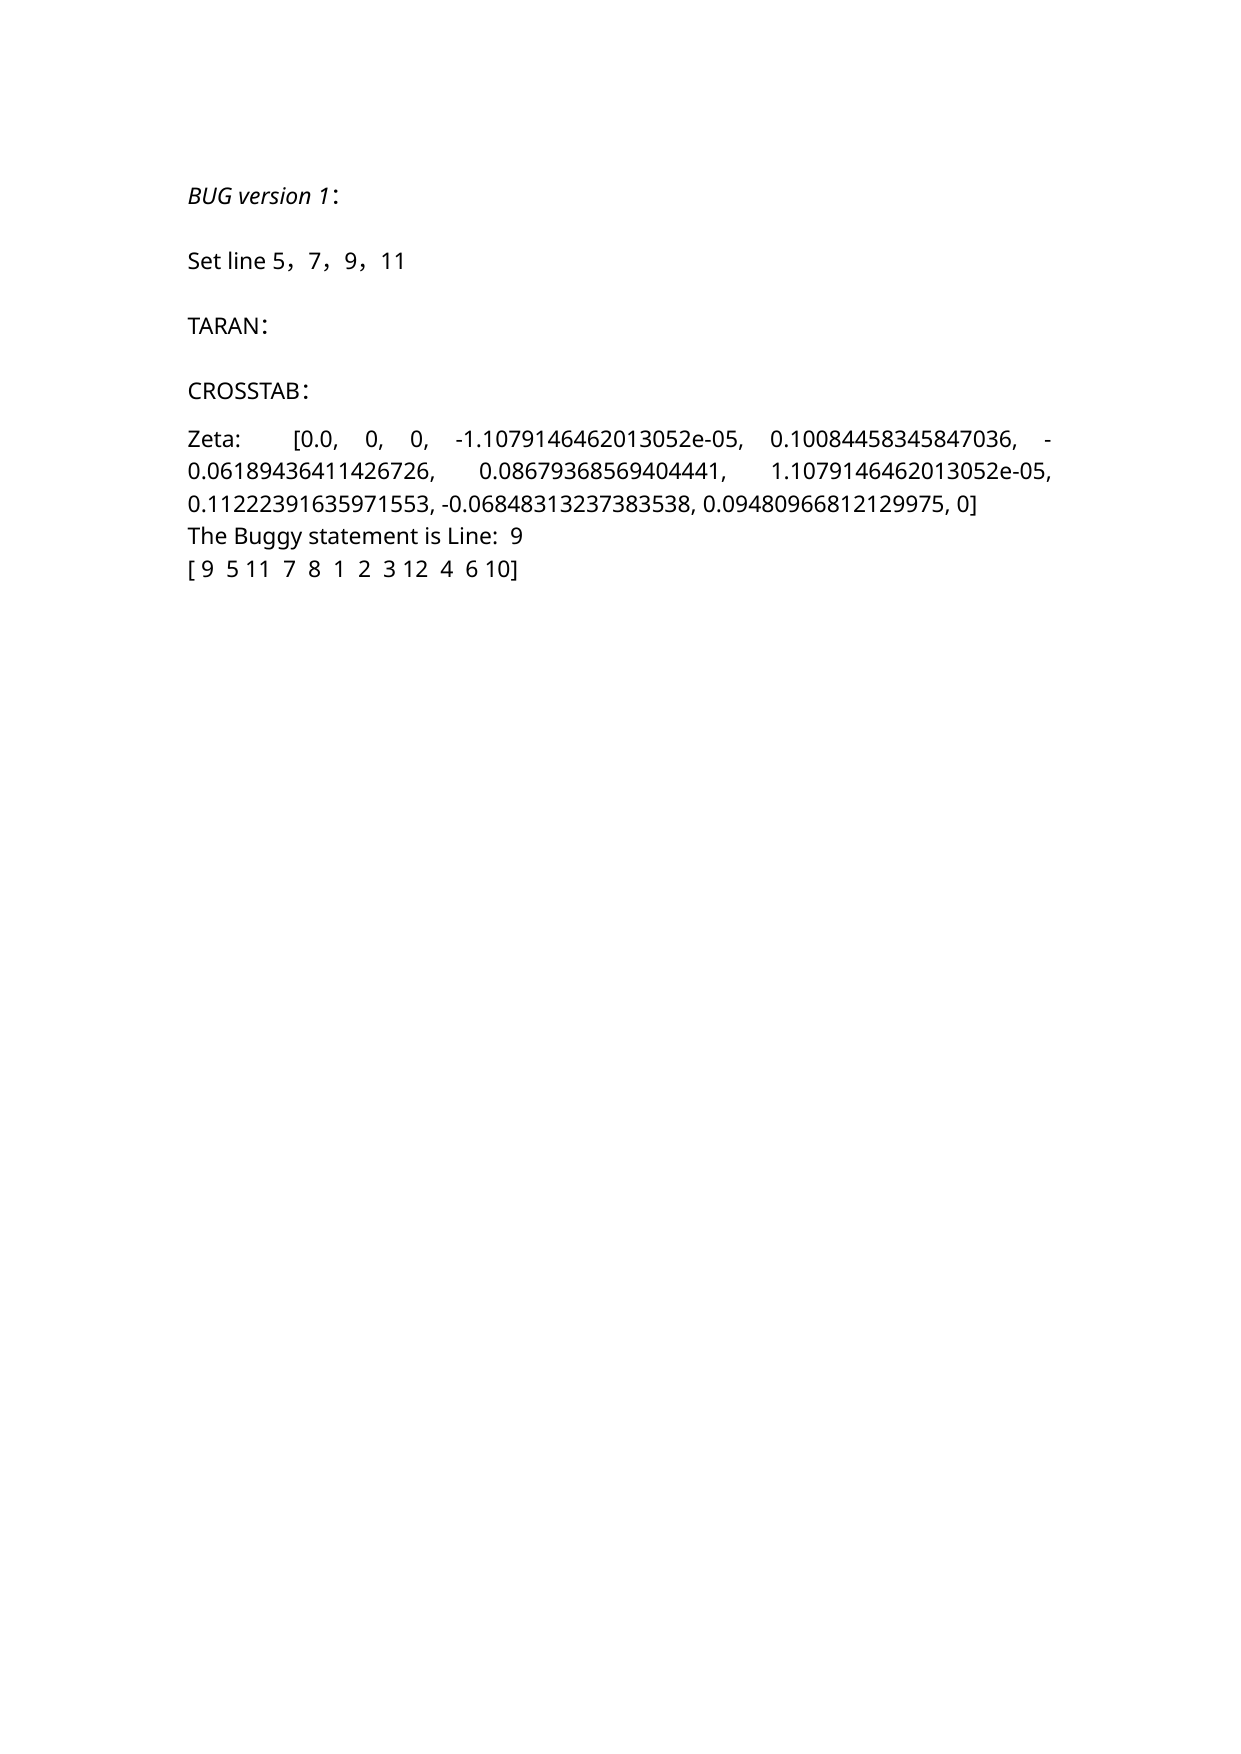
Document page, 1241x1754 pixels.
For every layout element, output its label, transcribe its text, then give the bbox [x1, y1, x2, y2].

text [ 9 5 11 7 8 1 2 3 12 4 6 10] [187, 552, 1053, 584]
text TARAN： [187, 292, 1053, 357]
text BUG version 1： [187, 162, 1053, 227]
text CROSSTAB： [187, 357, 1053, 422]
text Set line 5，7，9，11 [187, 227, 1053, 292]
text The Buggy statement is Line: 9 [187, 519, 1053, 552]
text Zeta: [0.0, 0, 0, -1.1079146462013052e-05, 0.10084458345847036, -0.06189436411426726, 0.08679368569404441, 1.1079146462013052e-05, 0.11222391635971553, -0.06848313237383538, 0.09480966812129975, 0] [187, 422, 1053, 519]
